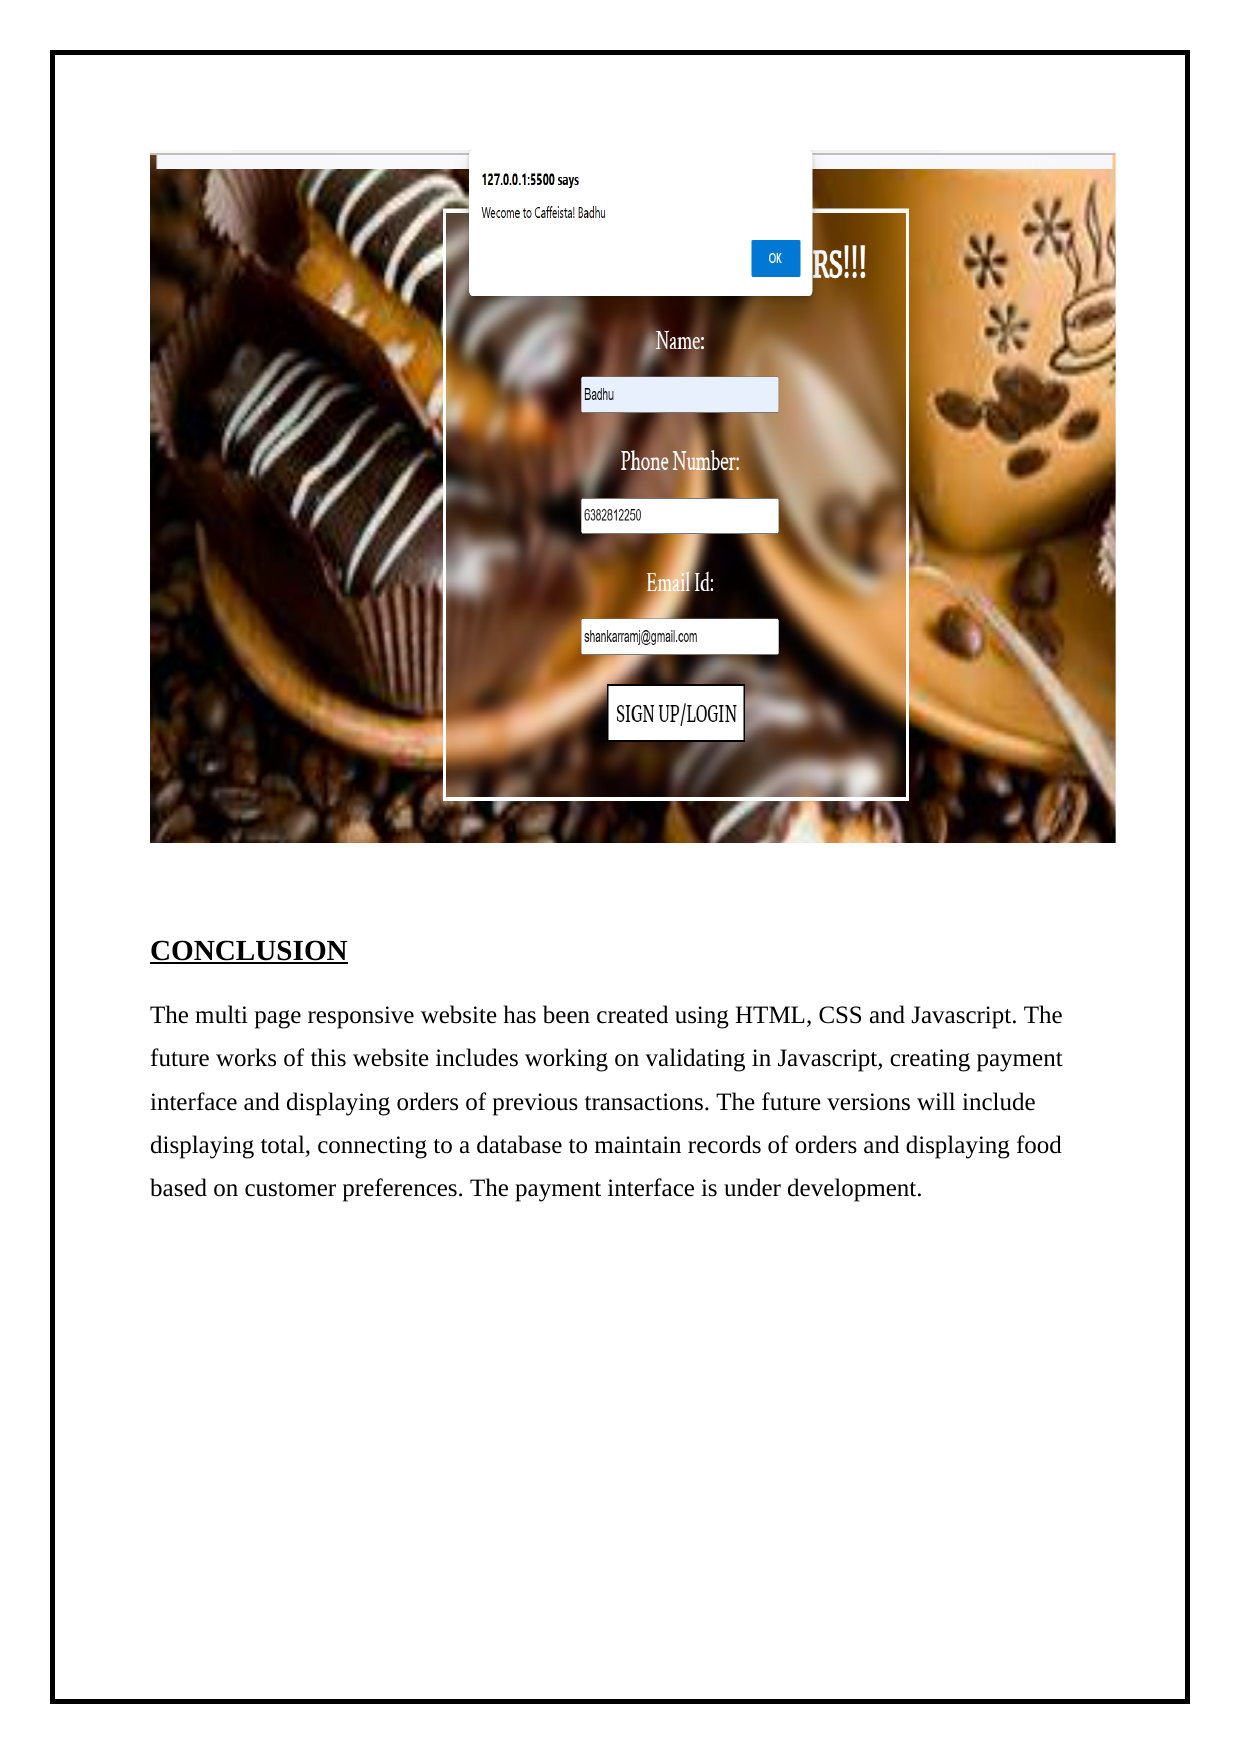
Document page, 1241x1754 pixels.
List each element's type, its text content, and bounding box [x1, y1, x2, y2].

text CONCLUSION [150, 933, 1090, 967]
text The multi page responsive website has been created using HTML, CSS and Javascript. The future works of this website includes working on validating in Javascript, creating payment interface and displaying orders of previous transactions. The future versions will include displaying total, connecting to a database to maintain records of orders and displaying food based on customer preferences. The payment interface is under development. [150, 1000, 1090, 1202]
picture [150, 150, 1116, 843]
